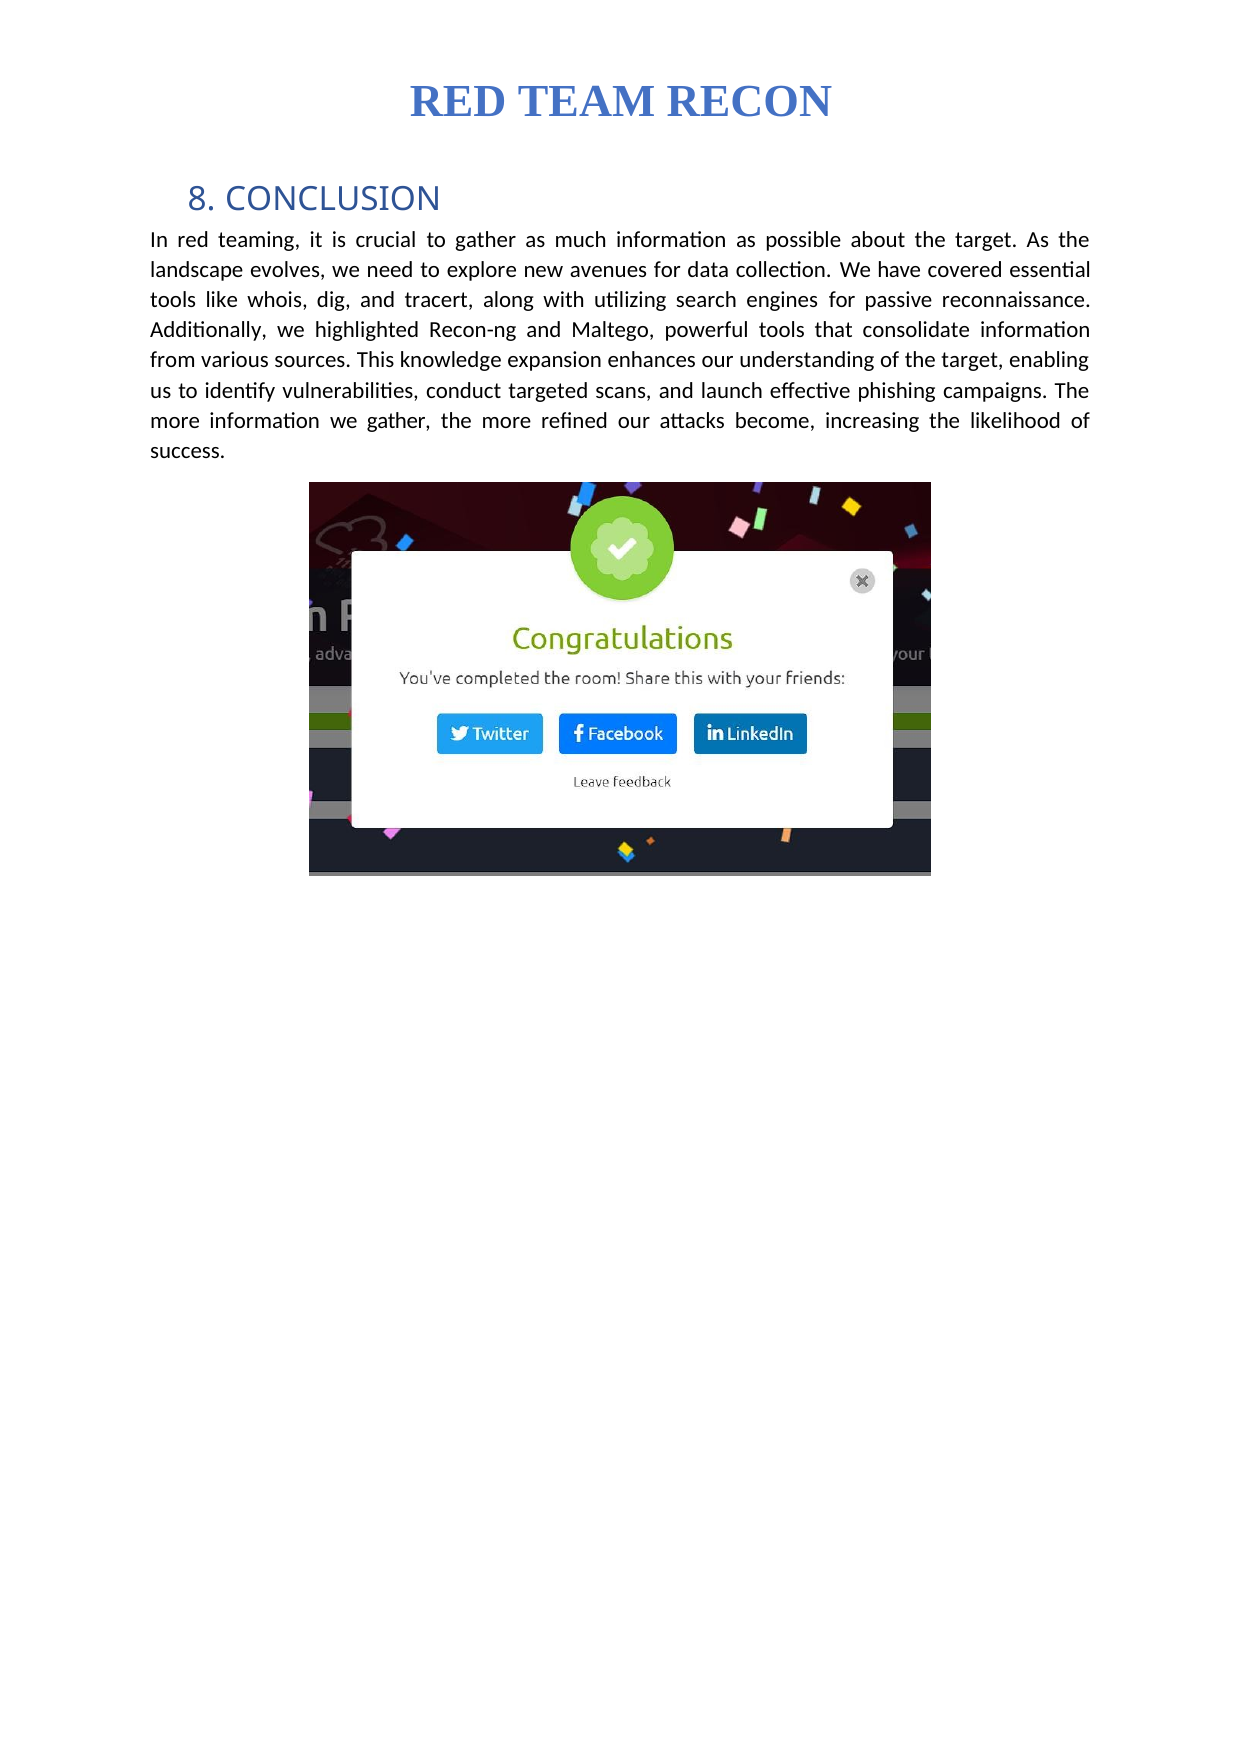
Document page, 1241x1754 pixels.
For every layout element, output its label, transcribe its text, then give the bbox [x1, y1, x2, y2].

picture [309, 482, 931, 876]
text In red teaming, it is crucial to gather as much information as possible about the target. As the landscape evolves, we need to explore new avenues for data collection. We have covered essential tools like whois, dig, and tracert, along with utilizing search engines for passive reconnaissance. Additionally, we highlighted Recon-ng and Maltego, powerful tools that consolidate information from various sources. This knowledge expansion enhances our understanding of the target, enabling us to identify vulnerabilities, conduct targeted scans, and launch effective phishing campaigns. The more information we gather, the more refined our attacks become, increasing the likelihood of success. [150, 225, 1091, 464]
subtitle CONCLUSION [187, 174, 1178, 220]
